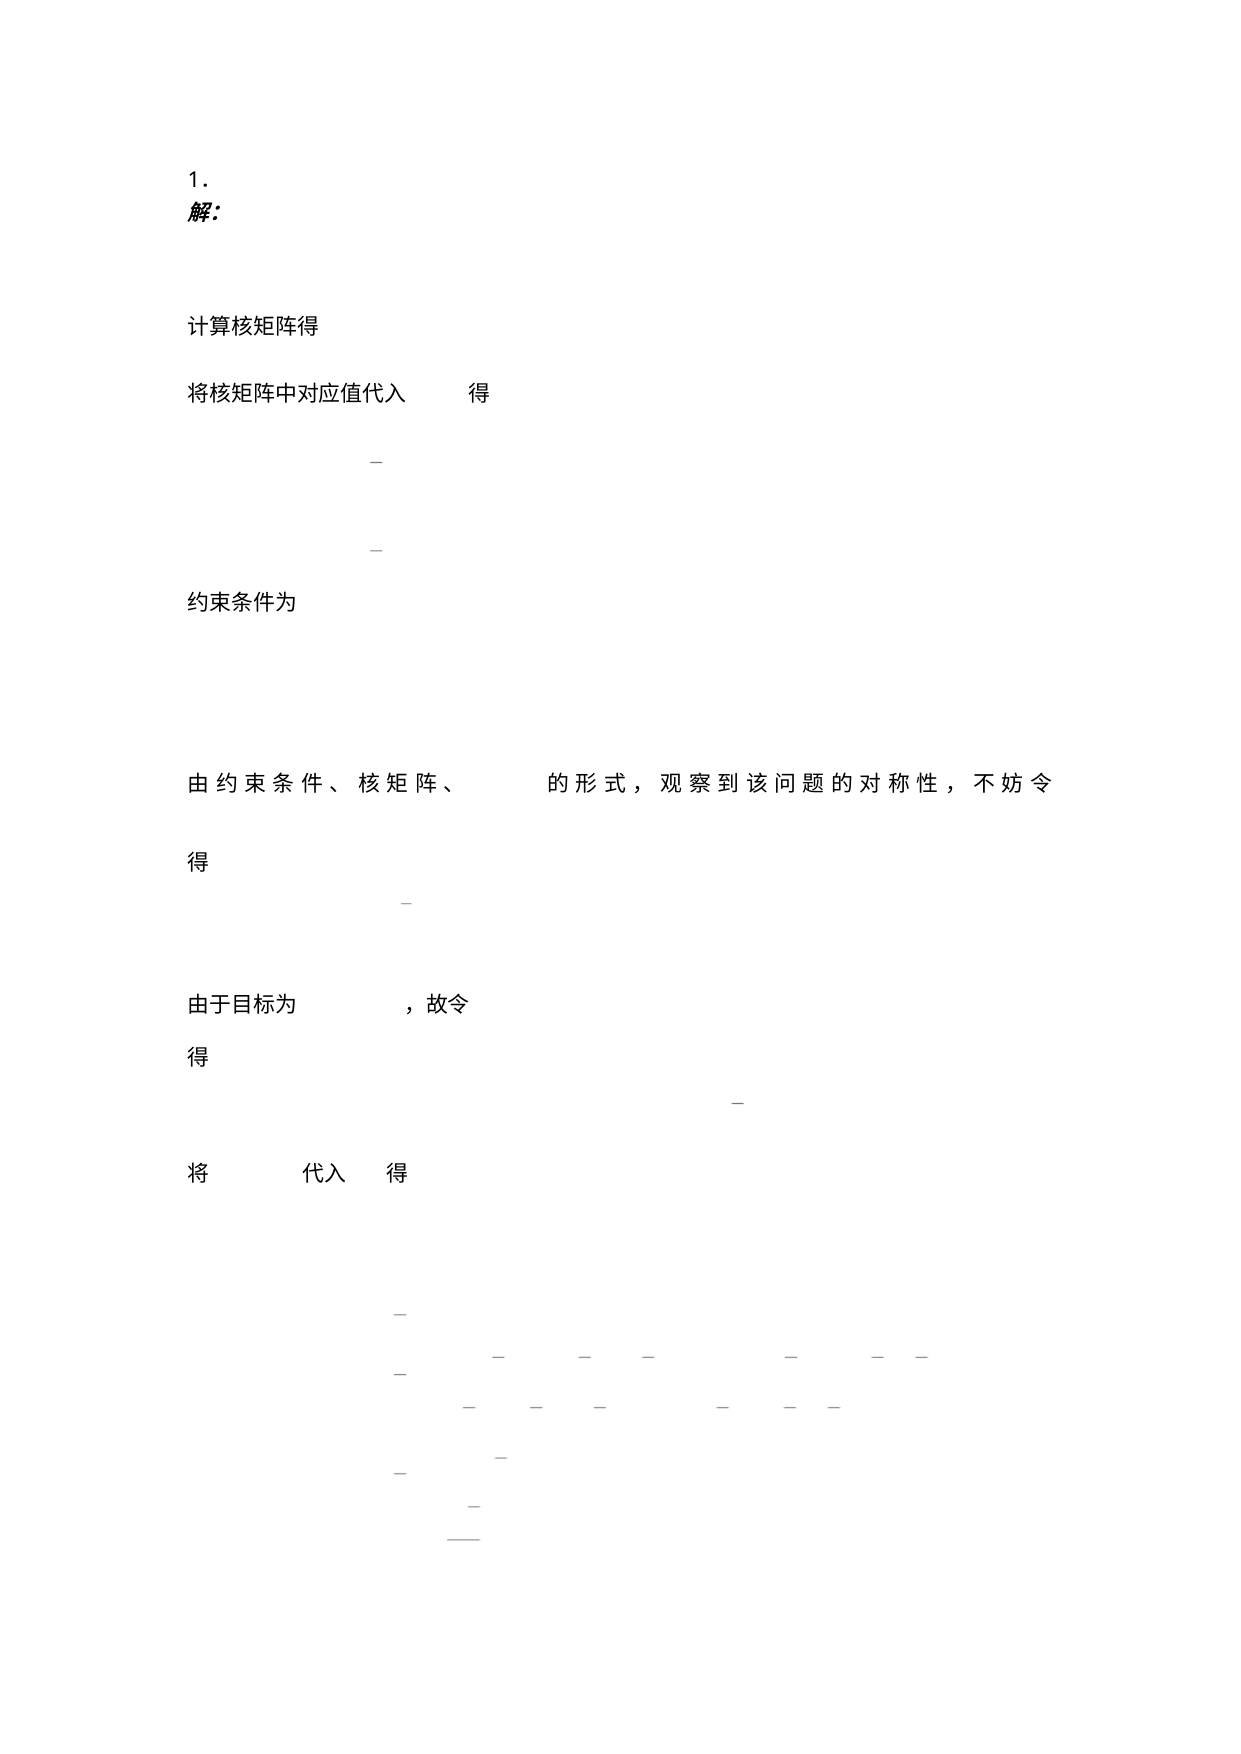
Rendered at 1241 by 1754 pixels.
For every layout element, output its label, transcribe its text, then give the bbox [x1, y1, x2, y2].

text 1． [187, 162, 1053, 194]
text 解： [187, 194, 1053, 227]
text 将核矩阵中对应值代入 得 [187, 357, 1053, 422]
text 由约束条件、核矩阵、 的形式，观察到该问题的对称性，不妨令 [187, 747, 1053, 844]
text 由于目标为 ，故令 [187, 974, 1053, 1039]
text 得 [187, 1039, 1053, 1072]
text 得 [187, 844, 1053, 877]
text 计算核矩阵得 [187, 227, 1053, 357]
text 将 代入 得 [187, 1137, 1053, 1202]
text 约束条件为 [187, 584, 1053, 617]
